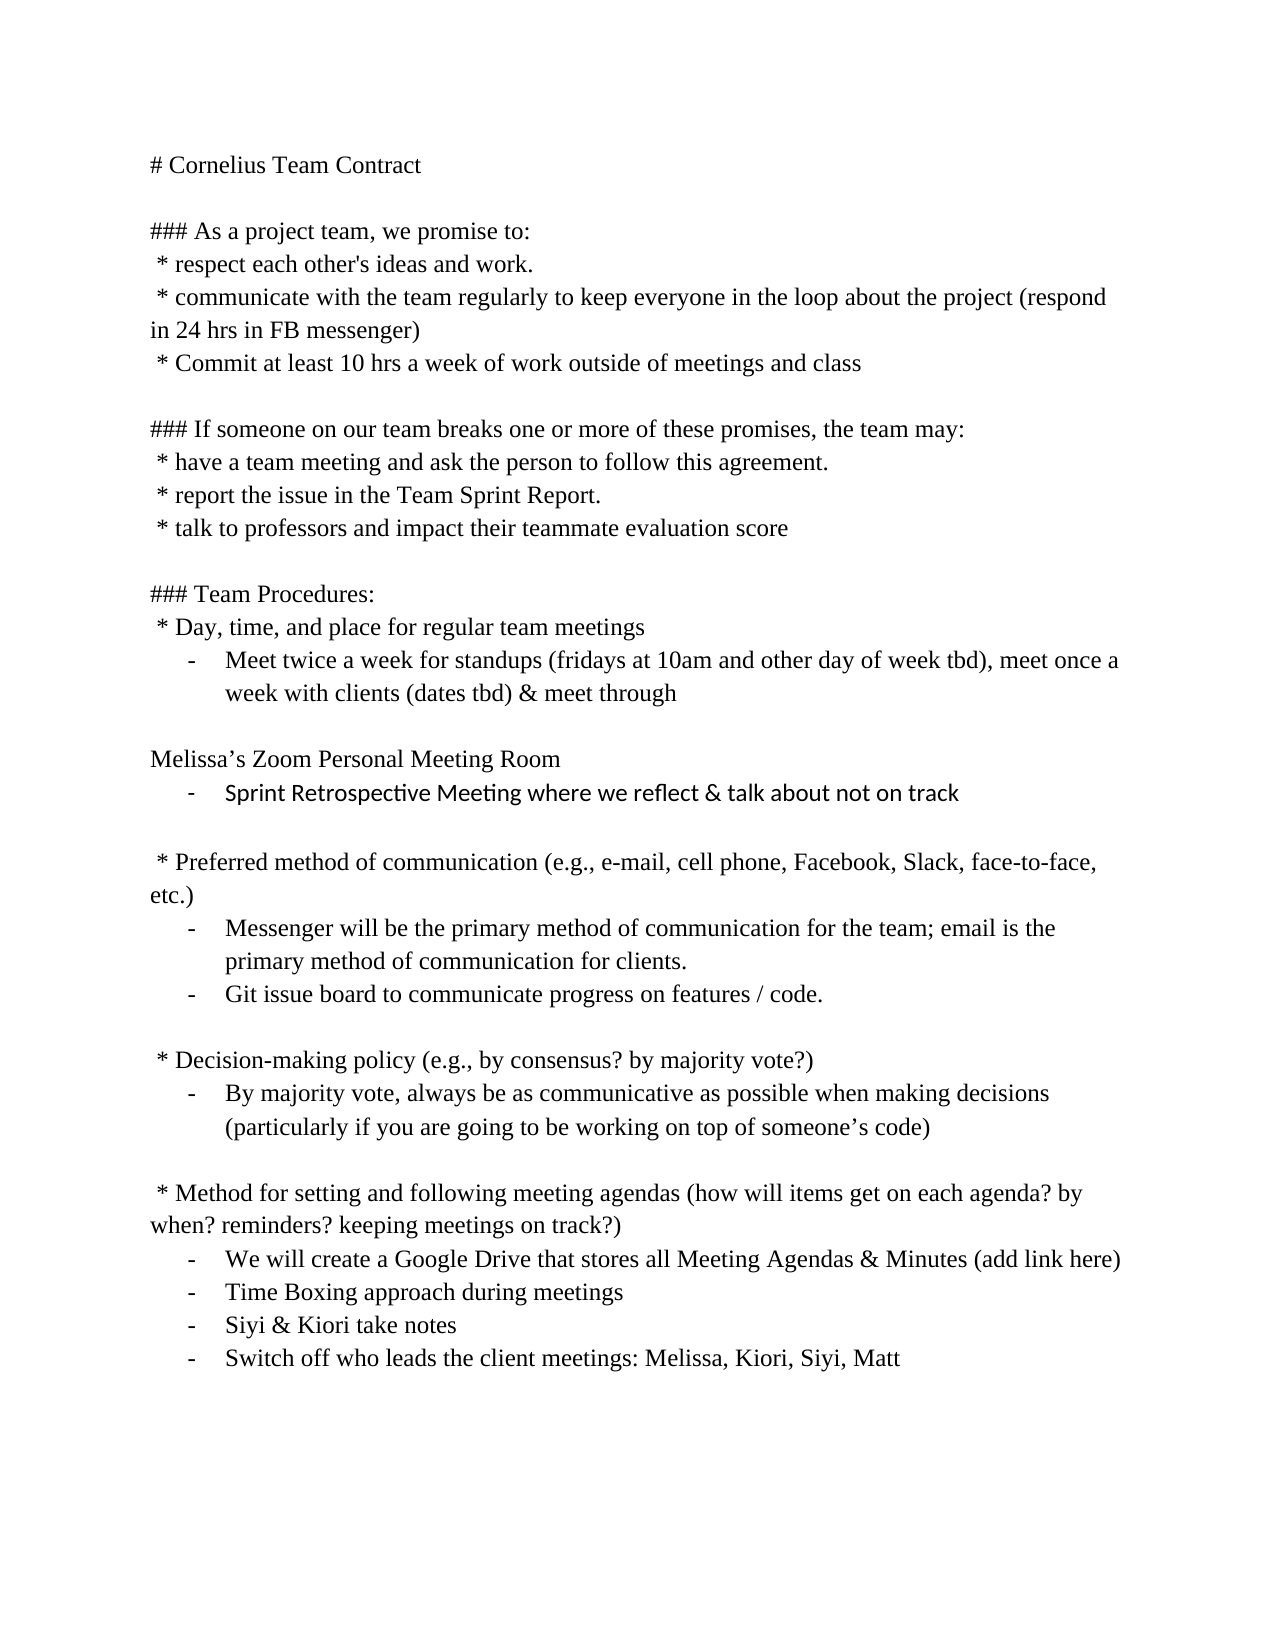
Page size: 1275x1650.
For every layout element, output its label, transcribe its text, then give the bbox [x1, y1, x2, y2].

text ### If someone on our team breaks one or more of these promises, the team may: [150, 414, 1125, 443]
list Switch off who leads the client meetings: Melissa, Kiori, Siyi, Matt [187, 1343, 1125, 1371]
list Time Boxing approach during meetings [187, 1277, 1125, 1305]
list Siyi & Kiori take notes [187, 1310, 1125, 1338]
text ### Team Procedures: [150, 579, 1125, 608]
list Git issue board to communicate progress on features / code. [187, 979, 1125, 1008]
text * respect each other's ideas and work. [150, 249, 1125, 278]
list Meet twice a week for standups (fridays at 10am and other day of week tbd), meet once a week with clients (dates tbd) & meet through [187, 645, 1125, 707]
list Messenger will be the primary method of communication for the team; email is the primary method of communication for clients. [187, 913, 1125, 975]
text ### As a project team, we promise to: [150, 216, 1125, 245]
text * Method for setting and following meeting agendas (how will items get on each agenda? by when? reminders? keeping meetings on track?) [150, 1178, 1125, 1239]
list By majority vote, always be as communicative as possible when making decisions (particularly if you are going to be working on top of someone’s code) [187, 1078, 1125, 1140]
text * Day, time, and place for regular team meetings [150, 612, 1125, 641]
list We will create a Google Drive that stores all Meeting Agendas & Minutes (add link here) [187, 1244, 1125, 1272]
text * Preferred method of communication (e.g., e-mail, cell phone, Facebook, Slack, face-to-face, etc.) [150, 847, 1125, 909]
text * have a team meeting and ask the person to follow this agreement. [150, 447, 1125, 476]
text * report the issue in the Team Sprint Report. [150, 480, 1125, 509]
text * Commit at least 10 hrs a week of work outside of meetings and class [150, 348, 1125, 377]
text * Decision-making policy (e.g., by consensus? by majority vote?) [150, 1046, 1125, 1074]
text # Cornelius Team Contract [150, 150, 1125, 179]
text * communicate with the team regularly to keep everyone in the loop about the project (respond in 24 hrs in FB messenger) [150, 282, 1125, 344]
list Sprint Retrospective Meeting where we reflect & talk about not on track [187, 777, 1125, 808]
text * talk to professors and impact their teammate evaluation score [150, 513, 1125, 542]
text Melissa’s Zoom Personal Meeting Room [150, 744, 1125, 773]
